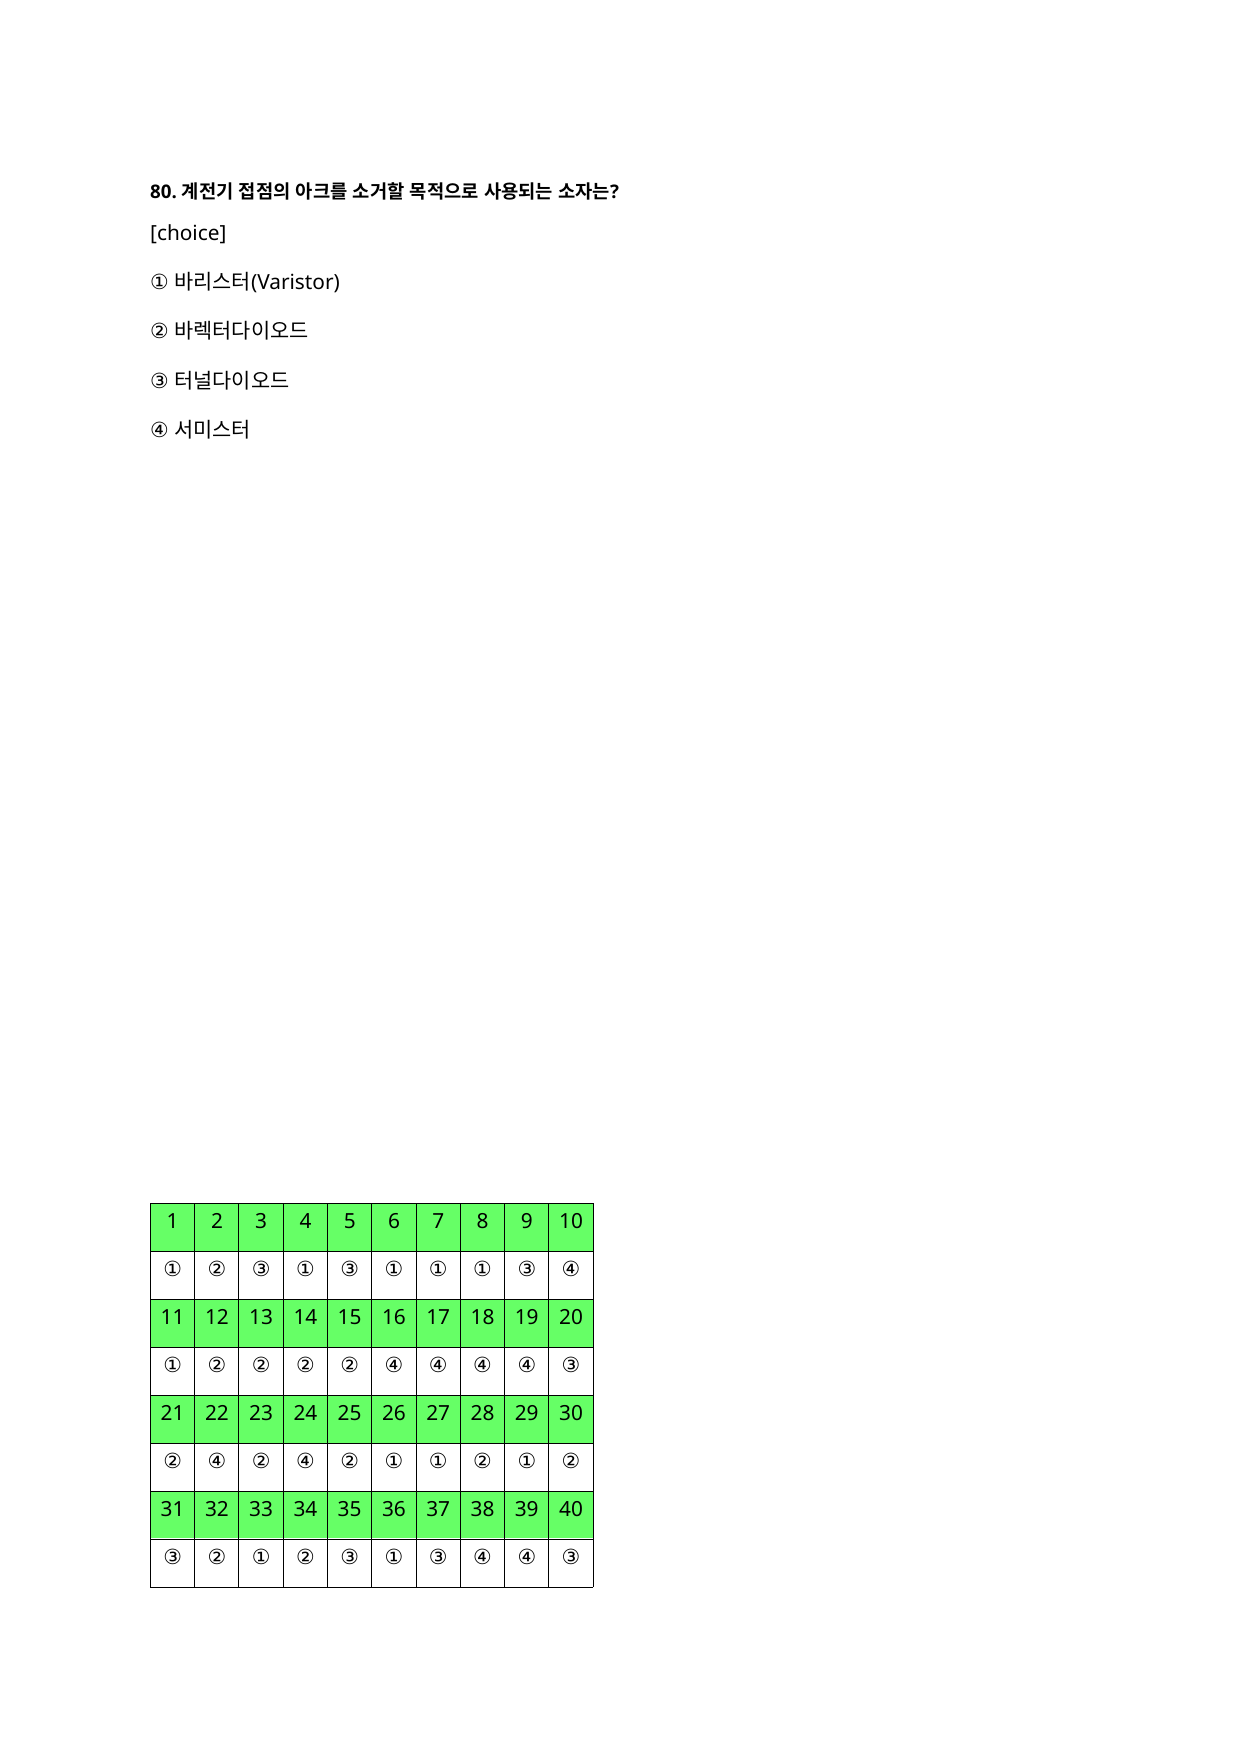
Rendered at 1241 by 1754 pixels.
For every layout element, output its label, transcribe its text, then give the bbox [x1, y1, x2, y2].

table_cell ③ [549, 1348, 593, 1395]
table_cell 17 [417, 1300, 460, 1347]
table_cell ① [239, 1540, 283, 1586]
table_cell ① [417, 1444, 460, 1491]
table_cell ③ [328, 1252, 371, 1299]
table_cell 34 [284, 1492, 327, 1538]
table_cell ③ [328, 1540, 371, 1586]
table_cell 39 [505, 1492, 548, 1538]
table_cell 22 [195, 1396, 238, 1443]
table_cell 40 [549, 1492, 593, 1538]
table_header 4 [284, 1204, 327, 1251]
table_cell 32 [195, 1492, 238, 1538]
table_cell 36 [372, 1492, 416, 1538]
table_cell ③ [239, 1252, 283, 1299]
table_cell 38 [461, 1492, 504, 1538]
table_cell ① [372, 1252, 416, 1299]
table_cell 18 [461, 1300, 504, 1347]
table_header 8 [461, 1204, 504, 1251]
table_cell ④ [372, 1348, 416, 1395]
table_cell ④ [505, 1348, 548, 1395]
table_cell 37 [417, 1492, 460, 1538]
table_cell ④ [417, 1348, 460, 1395]
table_header 2 [195, 1204, 238, 1251]
table_cell 11 [151, 1300, 194, 1347]
table_header 3 [239, 1204, 283, 1251]
table_cell 13 [239, 1300, 283, 1347]
table_cell 15 [328, 1300, 371, 1347]
table_cell ④ [549, 1252, 593, 1299]
table_cell 16 [372, 1300, 416, 1347]
text [choice] [150, 218, 1090, 247]
table_cell ② [549, 1444, 593, 1491]
table_cell ① [372, 1540, 416, 1586]
table_cell ④ [461, 1348, 504, 1395]
table_cell 12 [195, 1300, 238, 1347]
table_header 10 [549, 1204, 593, 1251]
table_header 6 [372, 1204, 416, 1251]
table_cell ② [328, 1348, 371, 1395]
table_cell ③ [417, 1540, 460, 1586]
table_cell ① [417, 1252, 460, 1299]
text ② 바렉터다이오드 [150, 315, 1090, 345]
table_cell 31 [151, 1492, 194, 1538]
table_cell ③ [151, 1540, 194, 1586]
table_cell 14 [284, 1300, 327, 1347]
text 80. 계전기 접점의 아크를 소거할 목적으로 사용되는 소자는? [150, 177, 1090, 204]
table_header 1 [151, 1204, 194, 1251]
table_cell ③ [505, 1252, 548, 1299]
table_cell ② [284, 1348, 327, 1395]
table_header 5 [328, 1204, 371, 1251]
table_cell ② [195, 1348, 238, 1395]
table_cell ④ [284, 1444, 327, 1491]
table_cell ④ [505, 1540, 548, 1586]
table_cell ① [461, 1252, 504, 1299]
table_cell ① [151, 1348, 194, 1395]
table_cell 30 [549, 1396, 593, 1443]
table_cell 24 [284, 1396, 327, 1443]
table_header 7 [417, 1204, 460, 1251]
table_cell ① [151, 1252, 194, 1299]
table_cell 28 [461, 1396, 504, 1443]
table_cell ② [328, 1444, 371, 1491]
table_cell ② [239, 1348, 283, 1395]
table_header 9 [505, 1204, 548, 1251]
table_cell ③ [549, 1540, 593, 1586]
table_cell 35 [328, 1492, 371, 1538]
table_cell 26 [372, 1396, 416, 1443]
table_cell 20 [549, 1300, 593, 1347]
table_cell ② [284, 1540, 327, 1586]
text ③ 터널다이오드 [150, 364, 1090, 394]
table_cell 23 [239, 1396, 283, 1443]
table_cell 19 [505, 1300, 548, 1347]
table_cell ② [195, 1540, 238, 1586]
table_cell ② [239, 1444, 283, 1491]
text ④ 서미스터 [150, 413, 1090, 444]
table_cell ① [372, 1444, 416, 1491]
table_cell ① [505, 1444, 548, 1491]
table_cell ② [151, 1444, 194, 1491]
table_cell 33 [239, 1492, 283, 1538]
text ① 바리스터(Varistor) [150, 265, 1090, 296]
table_cell 21 [151, 1396, 194, 1443]
table_cell ④ [461, 1540, 504, 1586]
table_cell 27 [417, 1396, 460, 1443]
table_cell 25 [328, 1396, 371, 1443]
table_cell ① [284, 1252, 327, 1299]
table_cell ④ [195, 1444, 238, 1491]
table_cell 29 [505, 1396, 548, 1443]
table_cell ② [195, 1252, 238, 1299]
table_cell ② [461, 1444, 504, 1491]
